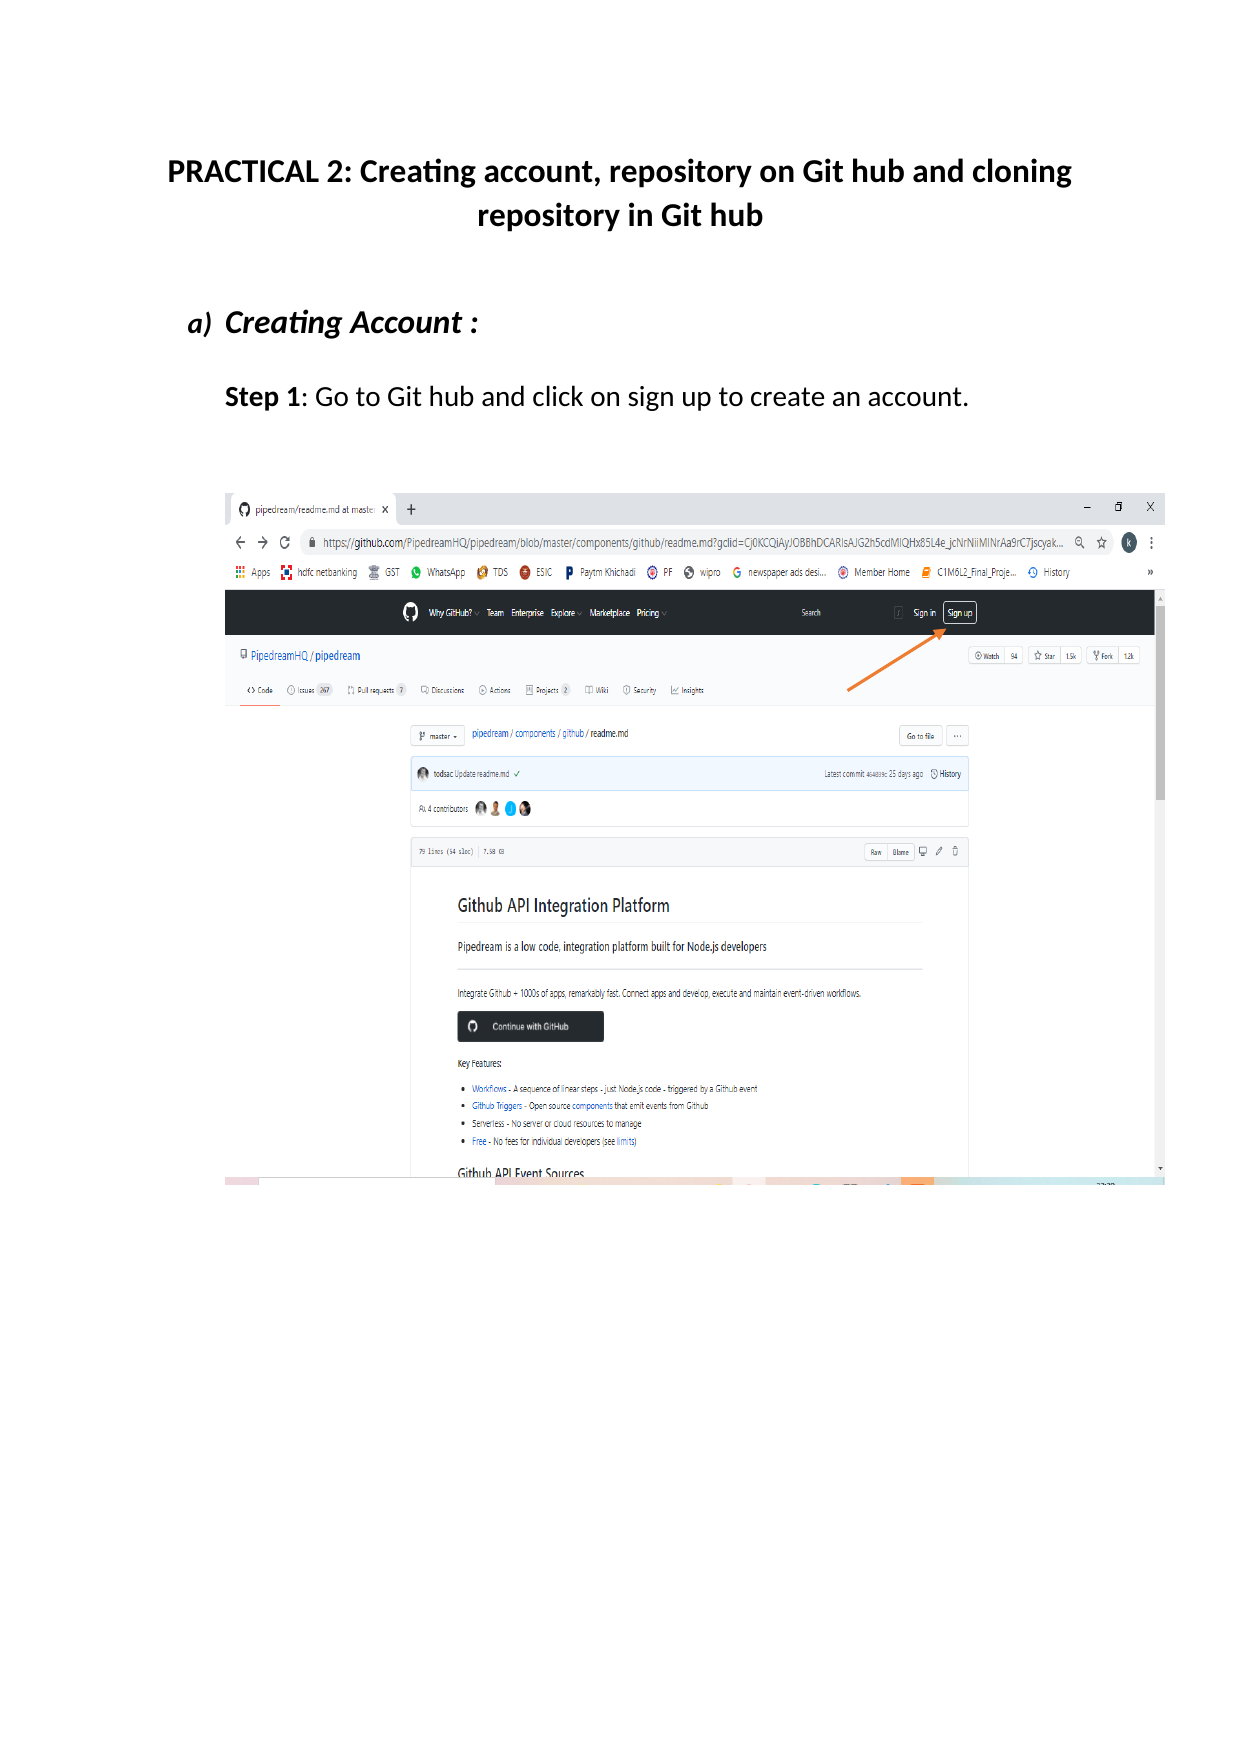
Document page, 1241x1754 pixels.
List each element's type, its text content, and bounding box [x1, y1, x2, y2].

text PRACTICAL 2: Creating account, repository on Git hub and cloning repository in Git hub [150, 150, 1090, 235]
list Step 1: Go to Git hub and click on sign up to create an account. [225, 378, 1090, 414]
picture [225, 493, 1165, 1185]
list Creating Account : [187, 301, 1090, 342]
